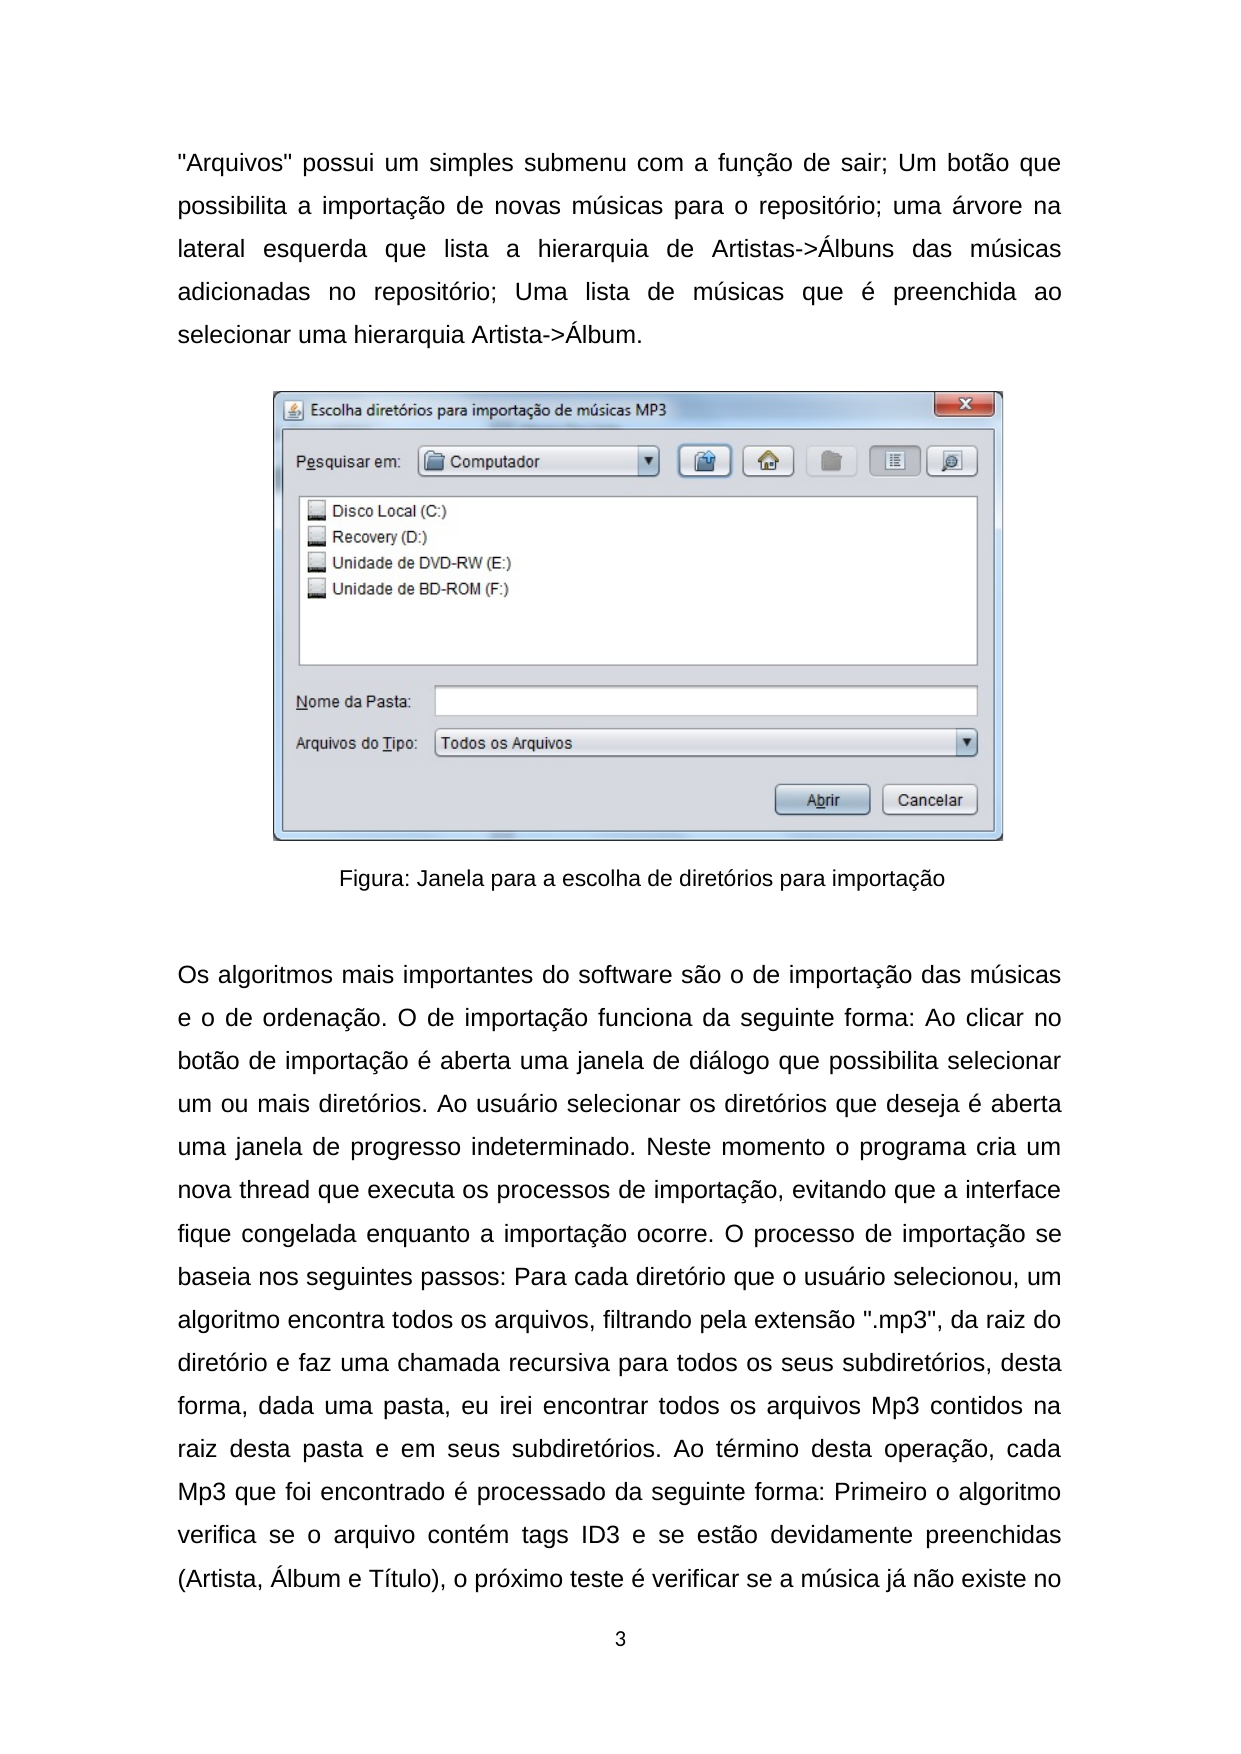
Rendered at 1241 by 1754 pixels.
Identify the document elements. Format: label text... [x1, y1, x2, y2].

picture [273, 391, 1004, 841]
